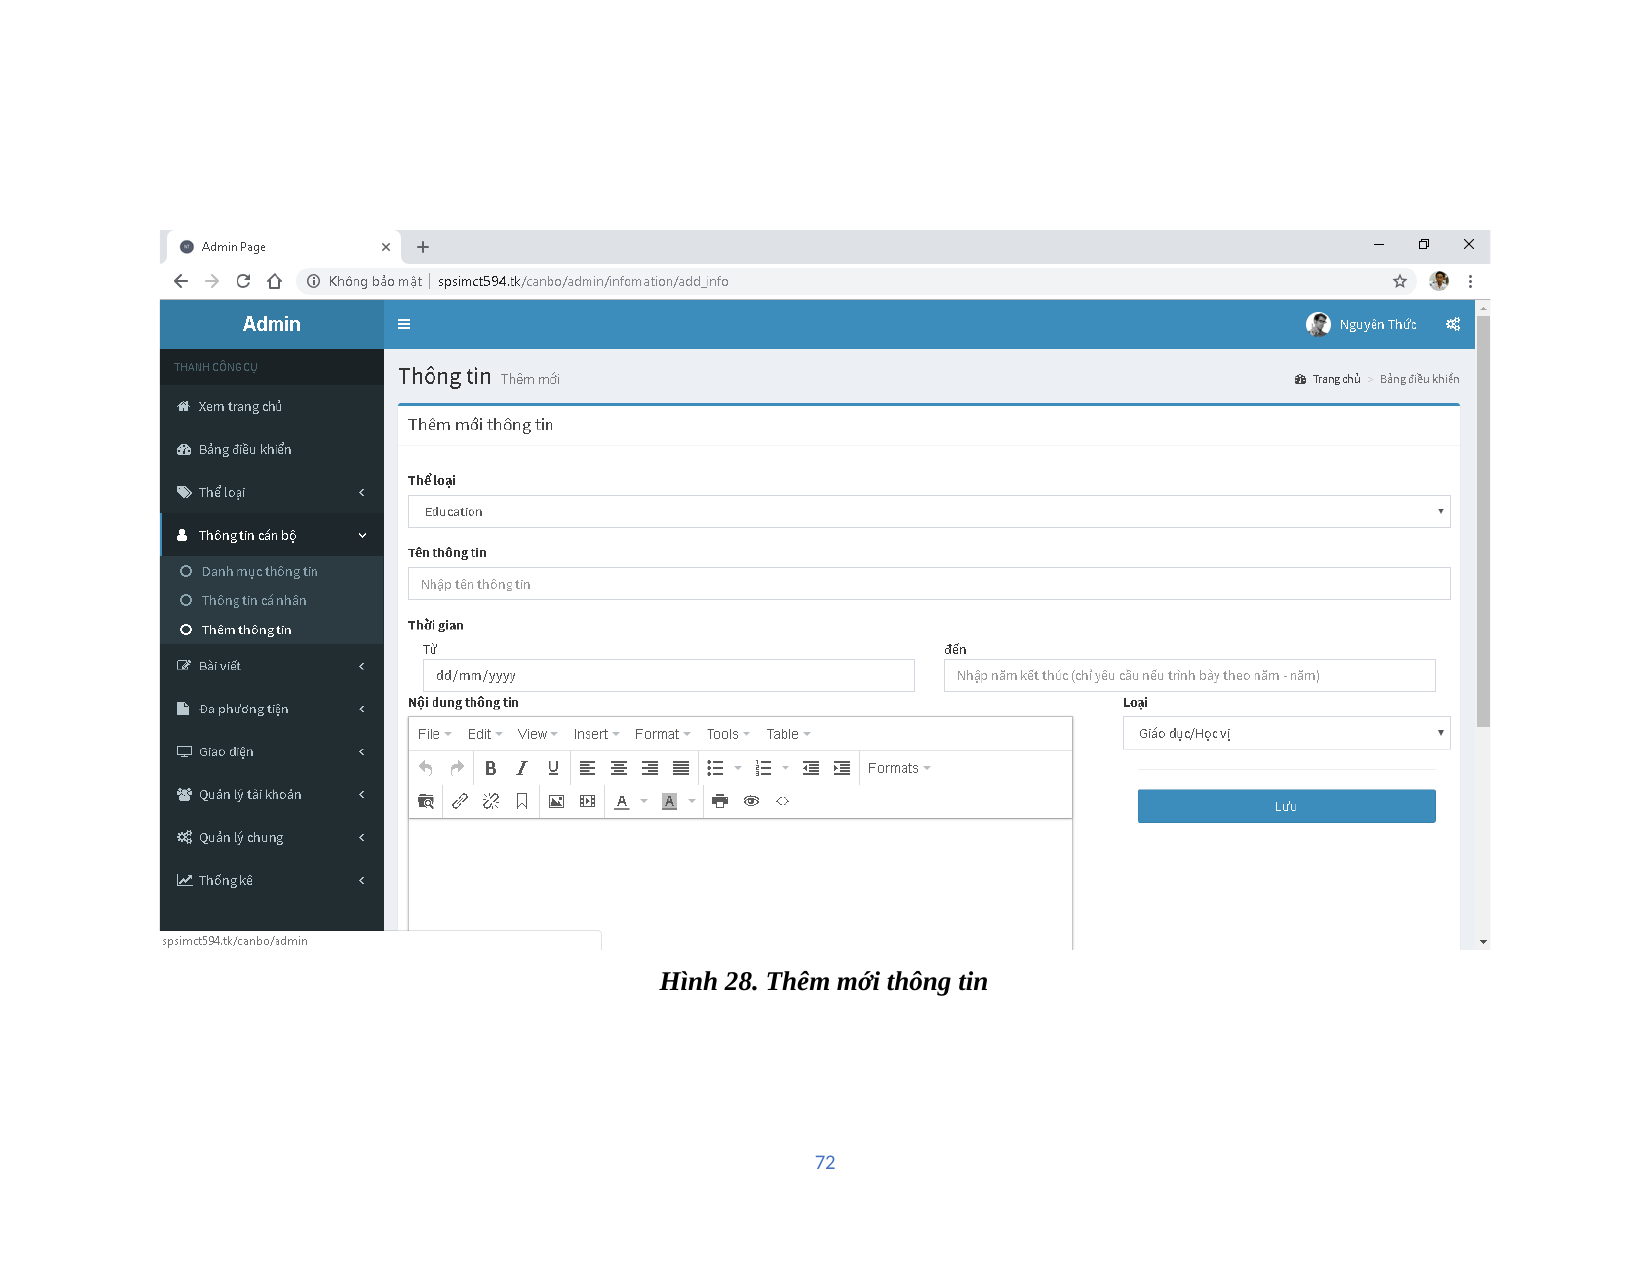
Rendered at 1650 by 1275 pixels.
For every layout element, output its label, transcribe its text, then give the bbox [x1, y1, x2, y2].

picture [159, 230, 1491, 950]
subtitle Hình 28. Thêm mới thông tin [150, 965, 1500, 996]
